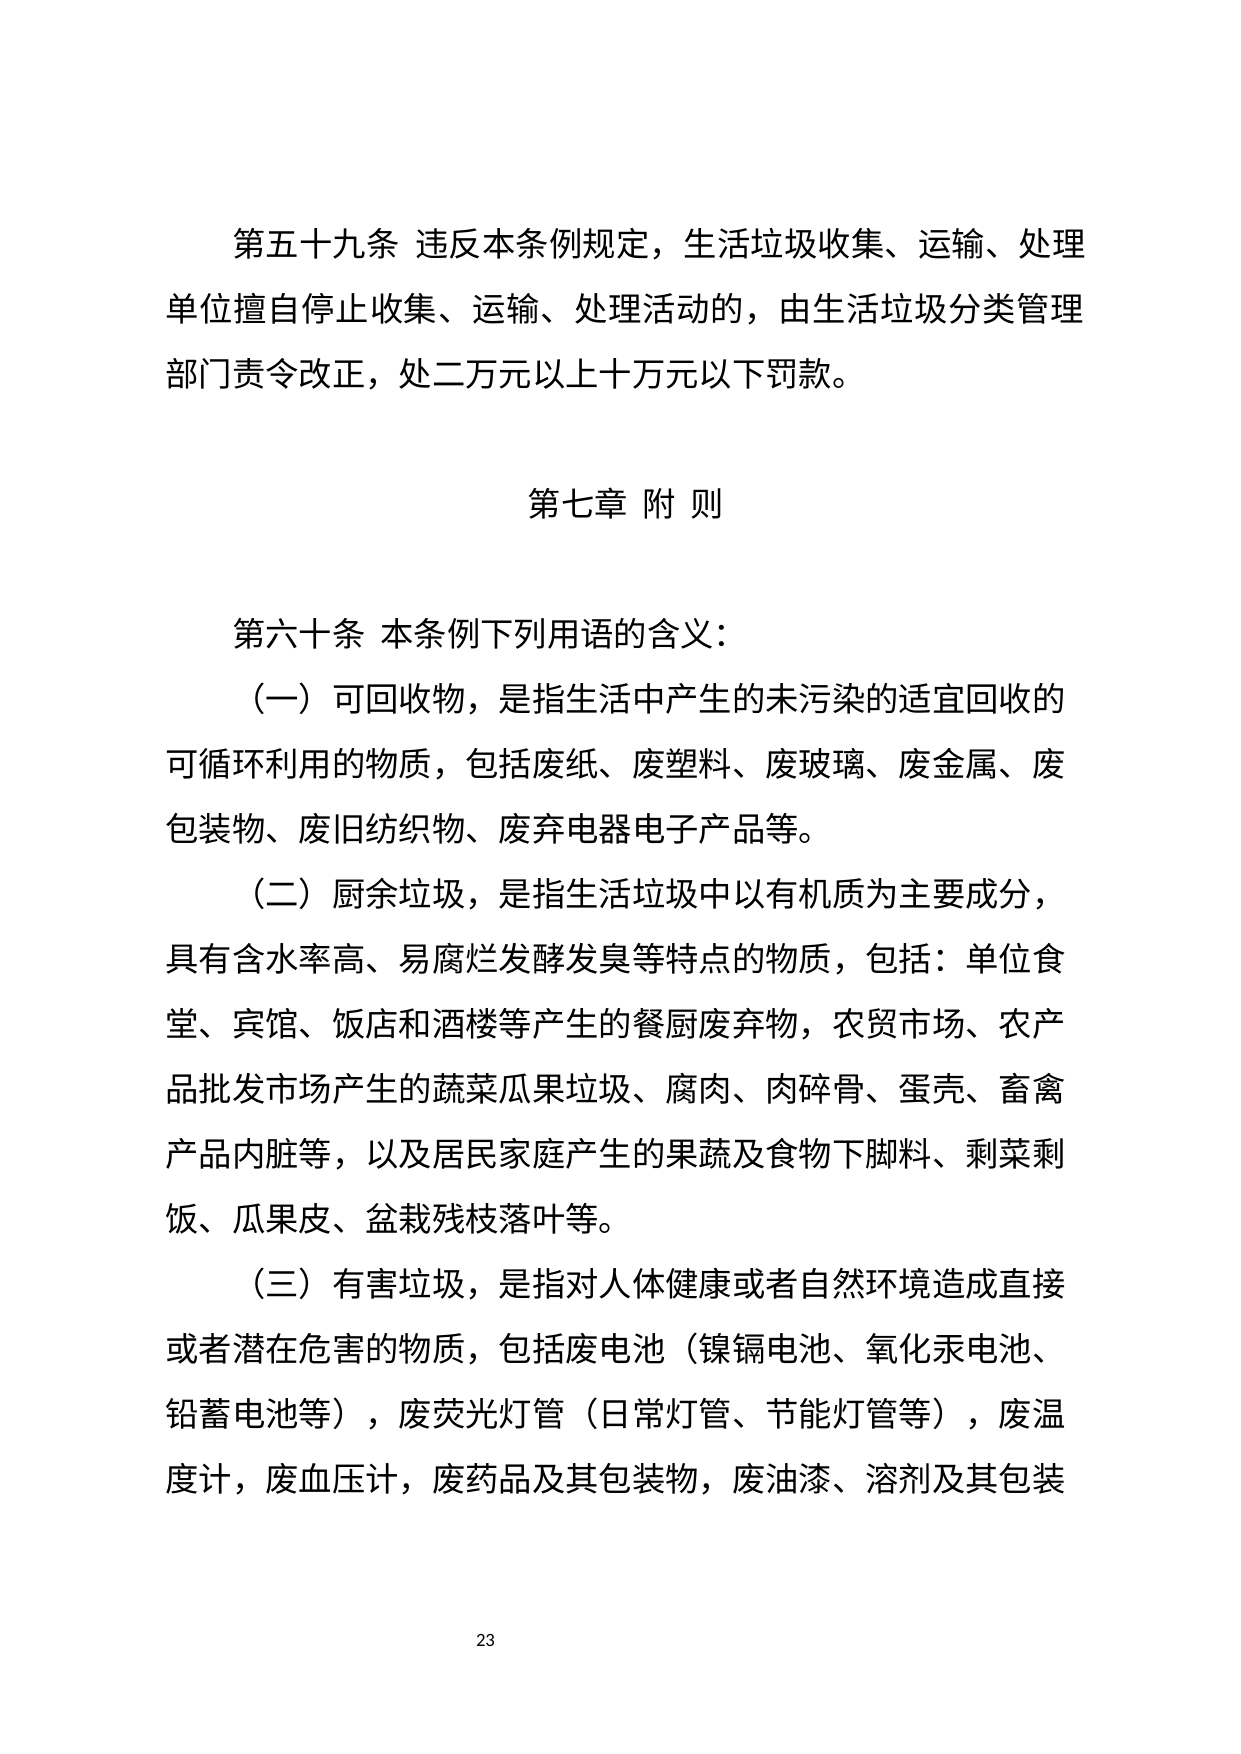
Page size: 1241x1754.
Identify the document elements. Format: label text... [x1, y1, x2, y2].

text （一）可回收物，是指生活中产生的未污染的适宜回收的可循环利用的物质，包括废纸、废塑料、废玻璃、废金属、废包装物、废旧纺织物、废弃电器电子产品等。 [165, 664, 1087, 859]
text 第六十条 本条例下列用语的含义： [165, 599, 1087, 664]
text 第七章 附 则 [165, 469, 1087, 534]
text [165, 1249, 1087, 1509]
text 第五十九条 违反本条例规定，生活垃圾收集、运输、处理单位擅自停止收集、运输、处理活动的，由生活垃圾分类管理部门责令改正，处二万元以上十万元以下罚款。 [165, 209, 1087, 404]
text （二）厨余垃圾，是指生活垃圾中以有机质为主要成分，具有含水率高、易腐烂发酵发臭等特点的物质，包括：单位食堂、宾馆、饭店和酒楼等产生的餐厨废弃物，农贸市场、农产品批发市场产生的蔬菜瓜果垃圾、腐肉、肉碎骨、蛋壳、畜禽产品内脏等，以及居民家庭产生的果蔬及食物下脚料、剩菜剩饭、瓜果皮、盆栽残枝落叶等。 [165, 859, 1087, 1249]
